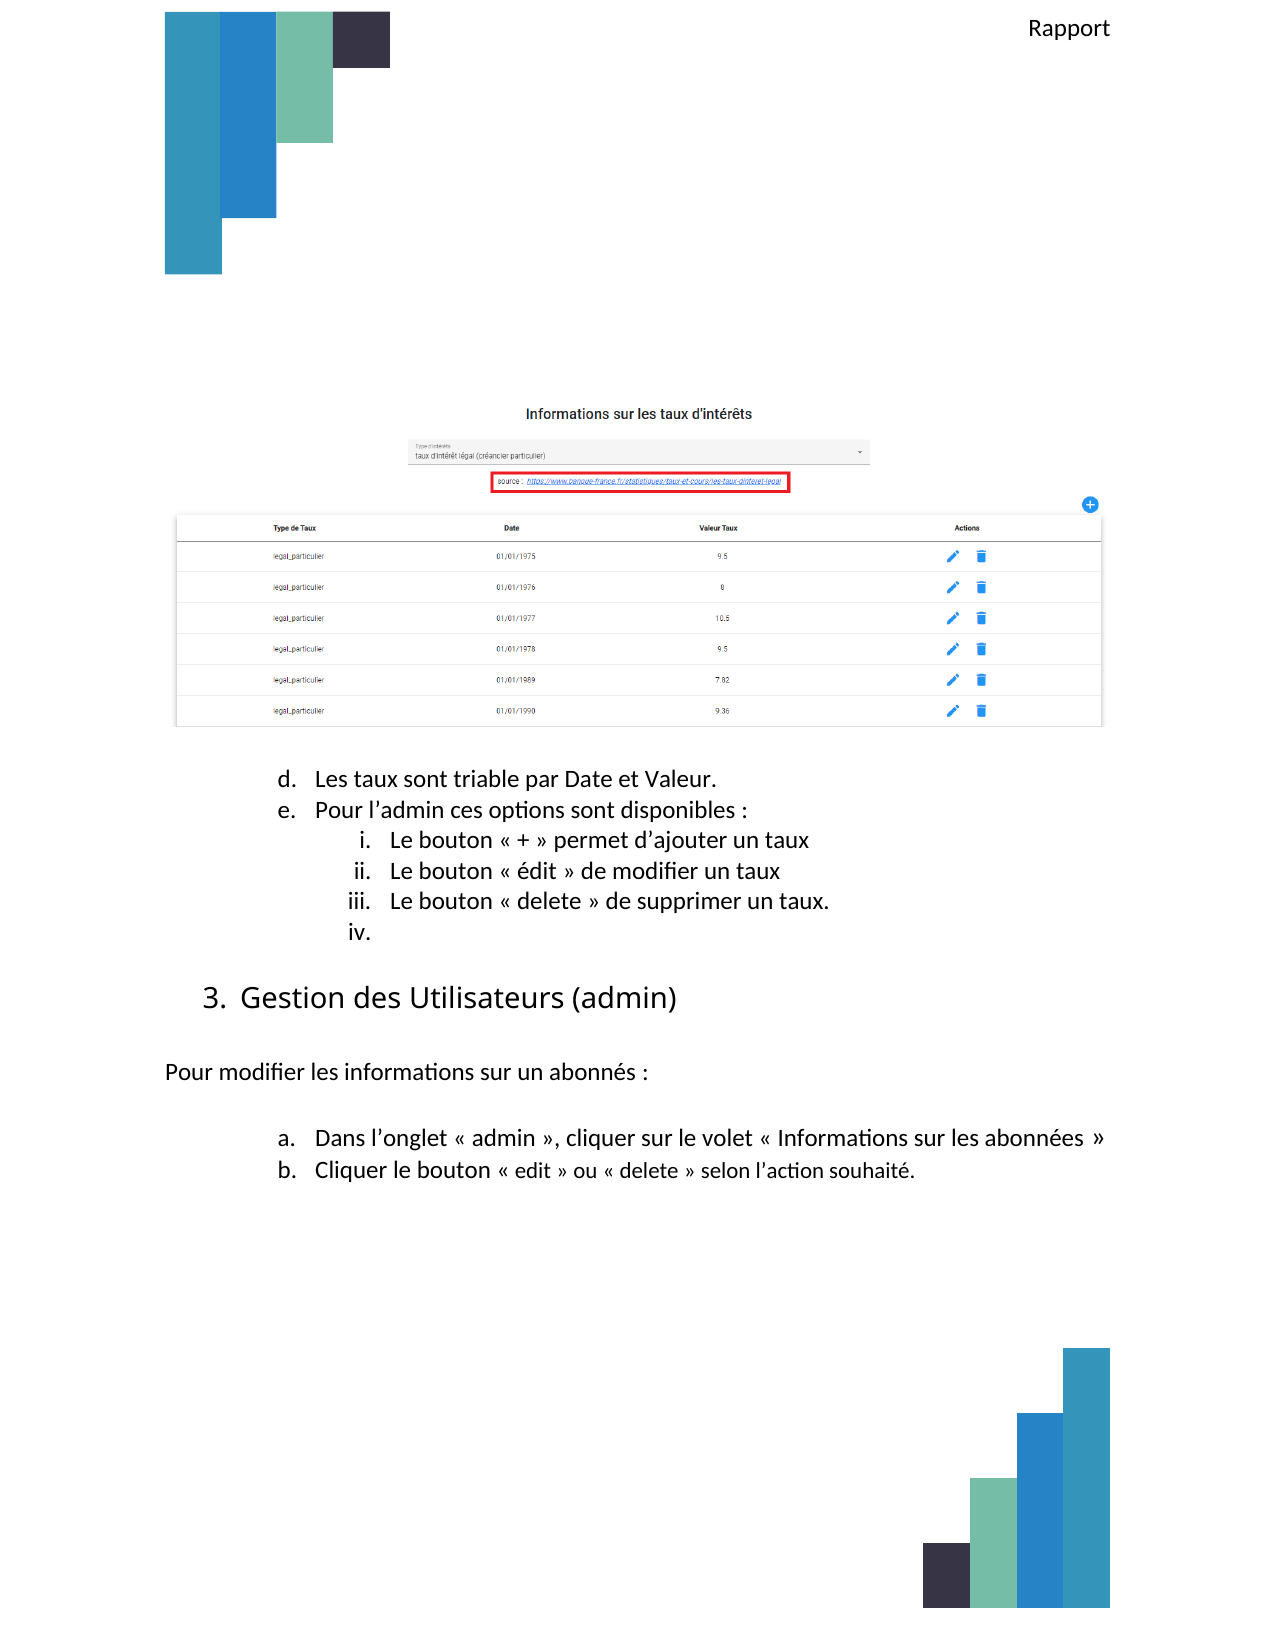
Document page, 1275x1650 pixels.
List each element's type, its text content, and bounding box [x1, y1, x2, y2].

list Le bouton « édit » de modifier un taux [371, 855, 1110, 885]
text Pour modifier les informations sur un abonnés : [165, 1056, 1110, 1087]
list Les taux sont triable par Date et Valeur. [277, 763, 1110, 794]
list Dans l’onglet « admin », cliquer sur le volet « Informations sur les abonnées » [277, 1118, 1110, 1154]
picture [165, 398, 1111, 732]
list Cliquer le bouton « edit » ou « delete » selon l’action souhaité. [277, 1154, 1110, 1184]
list Le bouton « delete » de supprimer un taux. [371, 885, 1110, 916]
subtitle Gestion des Utilisateurs (admin) [202, 978, 1110, 1017]
list Pour l’admin ces options sont disponibles : [277, 794, 1110, 824]
list Le bouton « + » permet d’ajouter un taux [371, 824, 1110, 855]
